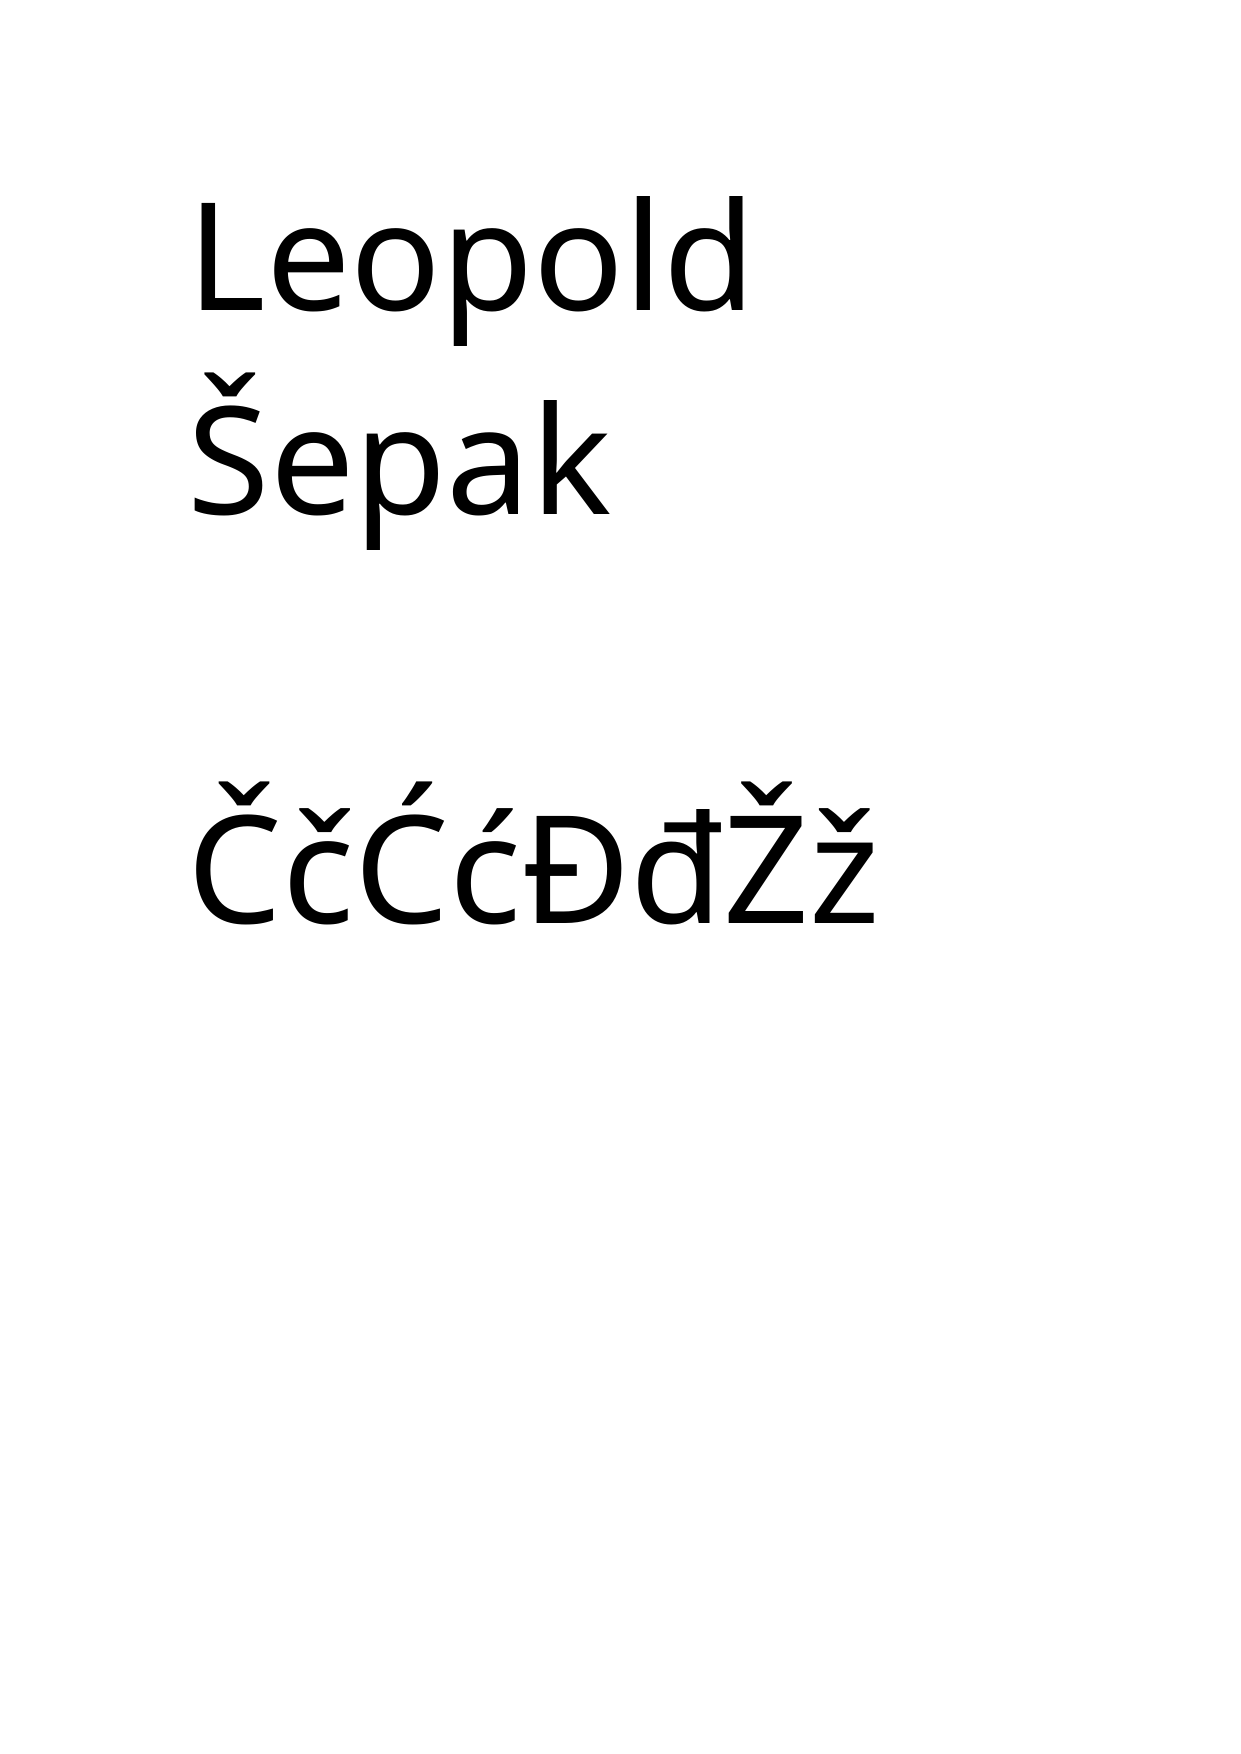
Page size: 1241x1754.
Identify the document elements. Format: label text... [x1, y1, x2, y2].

text ČčĆćĐđŽž [187, 763, 1053, 967]
text Leopold Šepak [187, 150, 1053, 558]
